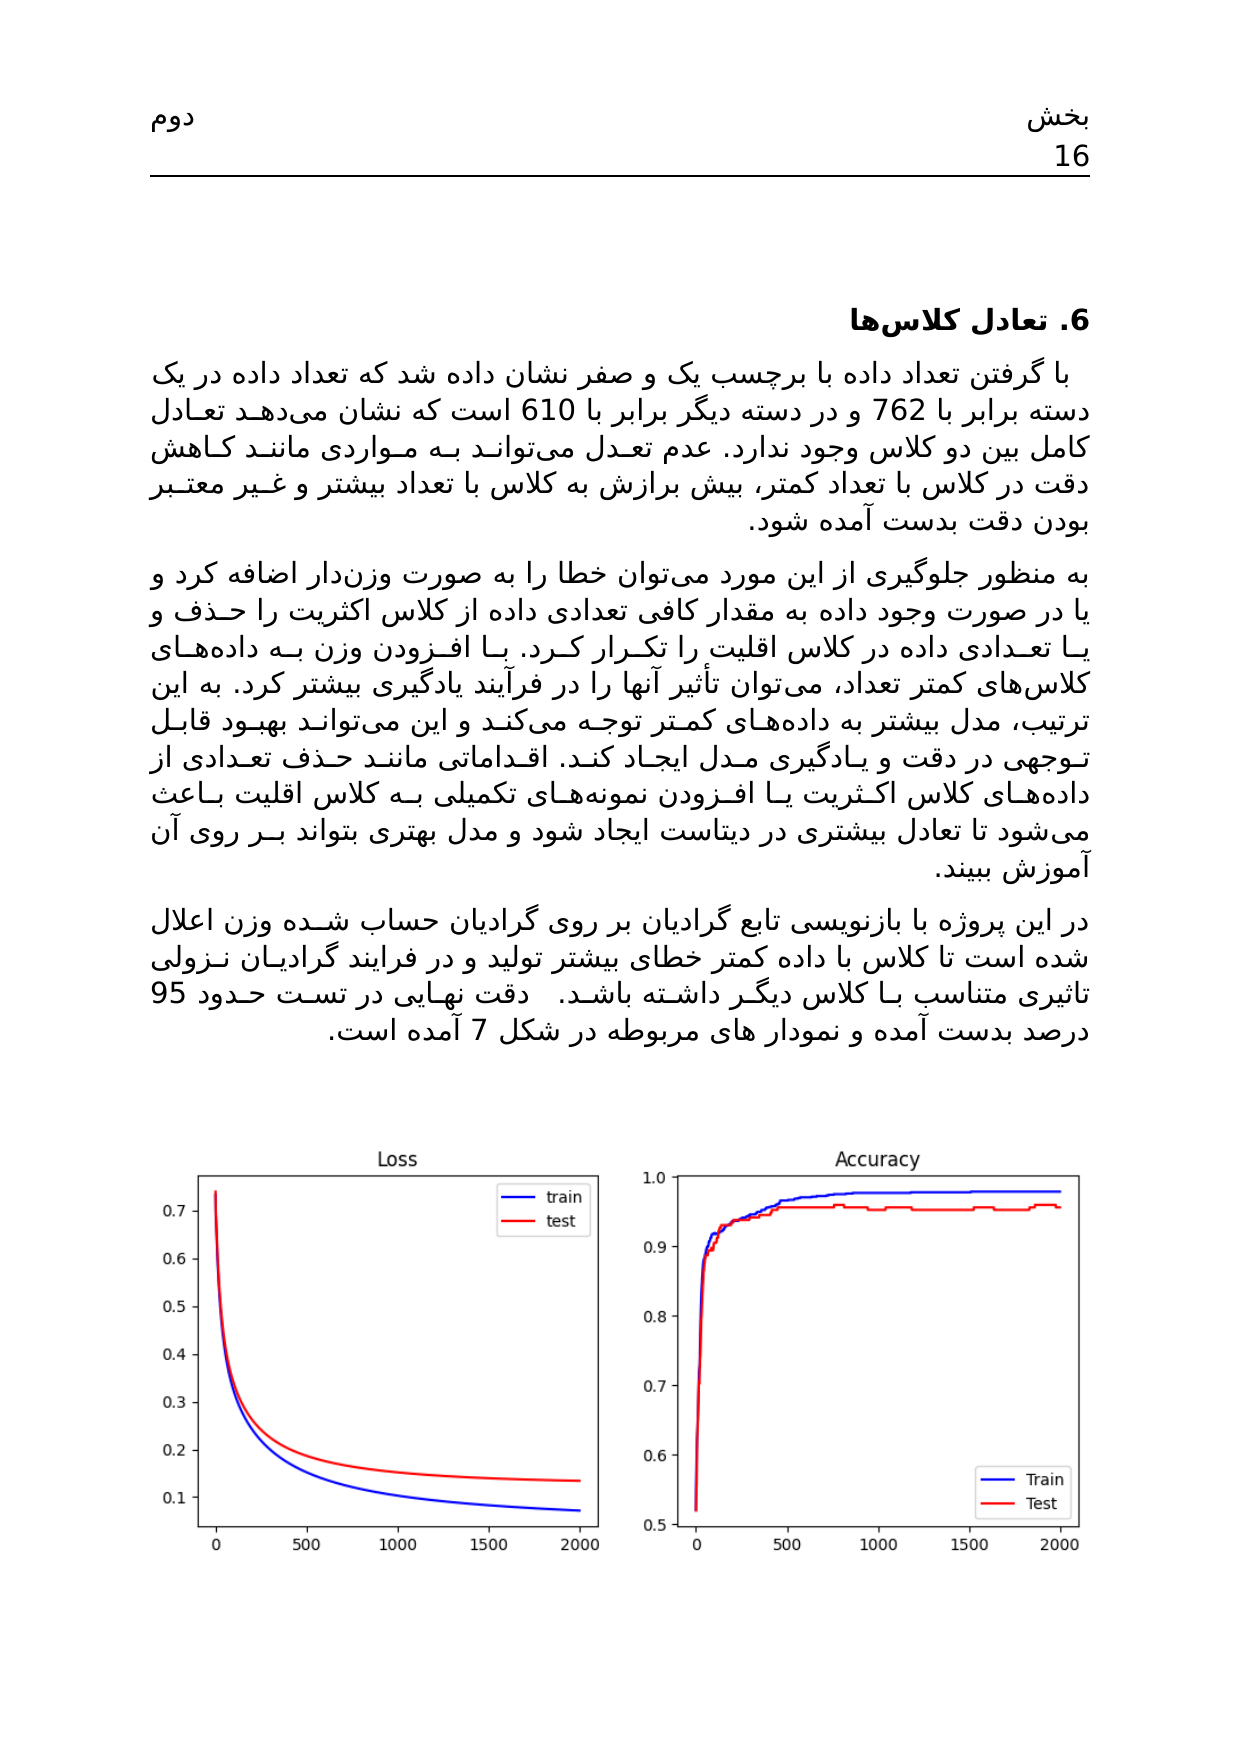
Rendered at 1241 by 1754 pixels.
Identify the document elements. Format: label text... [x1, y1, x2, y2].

text با گرفتن تعداد داده با برچسب یک و صفر نشان داده شد که تعداد داده در یک دسته برابر با 762 و در دسته دیگر برابر با 610 است که نشان می‌دهد تعادل کامل بین دو کلاس وجود ندارد. عدم تعدل می‌تواند به مواردی مانند کاهش دقت در کلاس با تعداد کمتر، بیش برازش به کلاس با تعداد بیشتر و غیر معتبر بودن دقت بدست آمده شود. [150, 357, 1090, 537]
picture [150, 1139, 1091, 1565]
text در این پروژه با بازنویسی تابع گرادیان بر روی گرادیان حساب شده وزن اعلال شده است تا کلاس با داده کمتر خطای بیشتر تولید و در فرایند گرادیان نزولی تاثیری متناسب با کلاس دیگر داشته باشد. دقت نهایی در تست حدود 95 درصد بدست آمده و نمودار های مربوطه در شکل 7 آمده است. [150, 903, 1090, 1047]
text به منظور جلوگیری از این مورد می‌توان خطا را به صورت وزن‌دار اضافه کرد و یا در صورت وجود داده‌ به مقدار کافی تعدادی داده از کلاس اکثریت را حذف و یا تعدادی داده در کلاس اقلیت را تکرار کرد. با افزودن وزن به داده‌های کلاس‌های کمتر تعداد، می‌توان تأثیر آنها را در فرآیند یادگیری بیشتر کرد. به این ترتیب، مدل بیشتر به داده‌های کمتر توجه می‌کند و این می‌تواند بهبود قابل توجهی در دقت و یادگیری مدل ایجاد کند. اقداماتی مانند حذف تعدادی از داده‌های کلاس اکثریت یا افزودن نمونه‌های تکمیلی به کلاس اقلیت باعث می‌شود تا تعادل بیشتری در دیتاست ایجاد شود و مدل بهتری بتواند بر روی آن آموزش ببیند. [150, 557, 1090, 884]
subtitle 6. تعادل کلاس‌ها [150, 303, 1090, 337]
